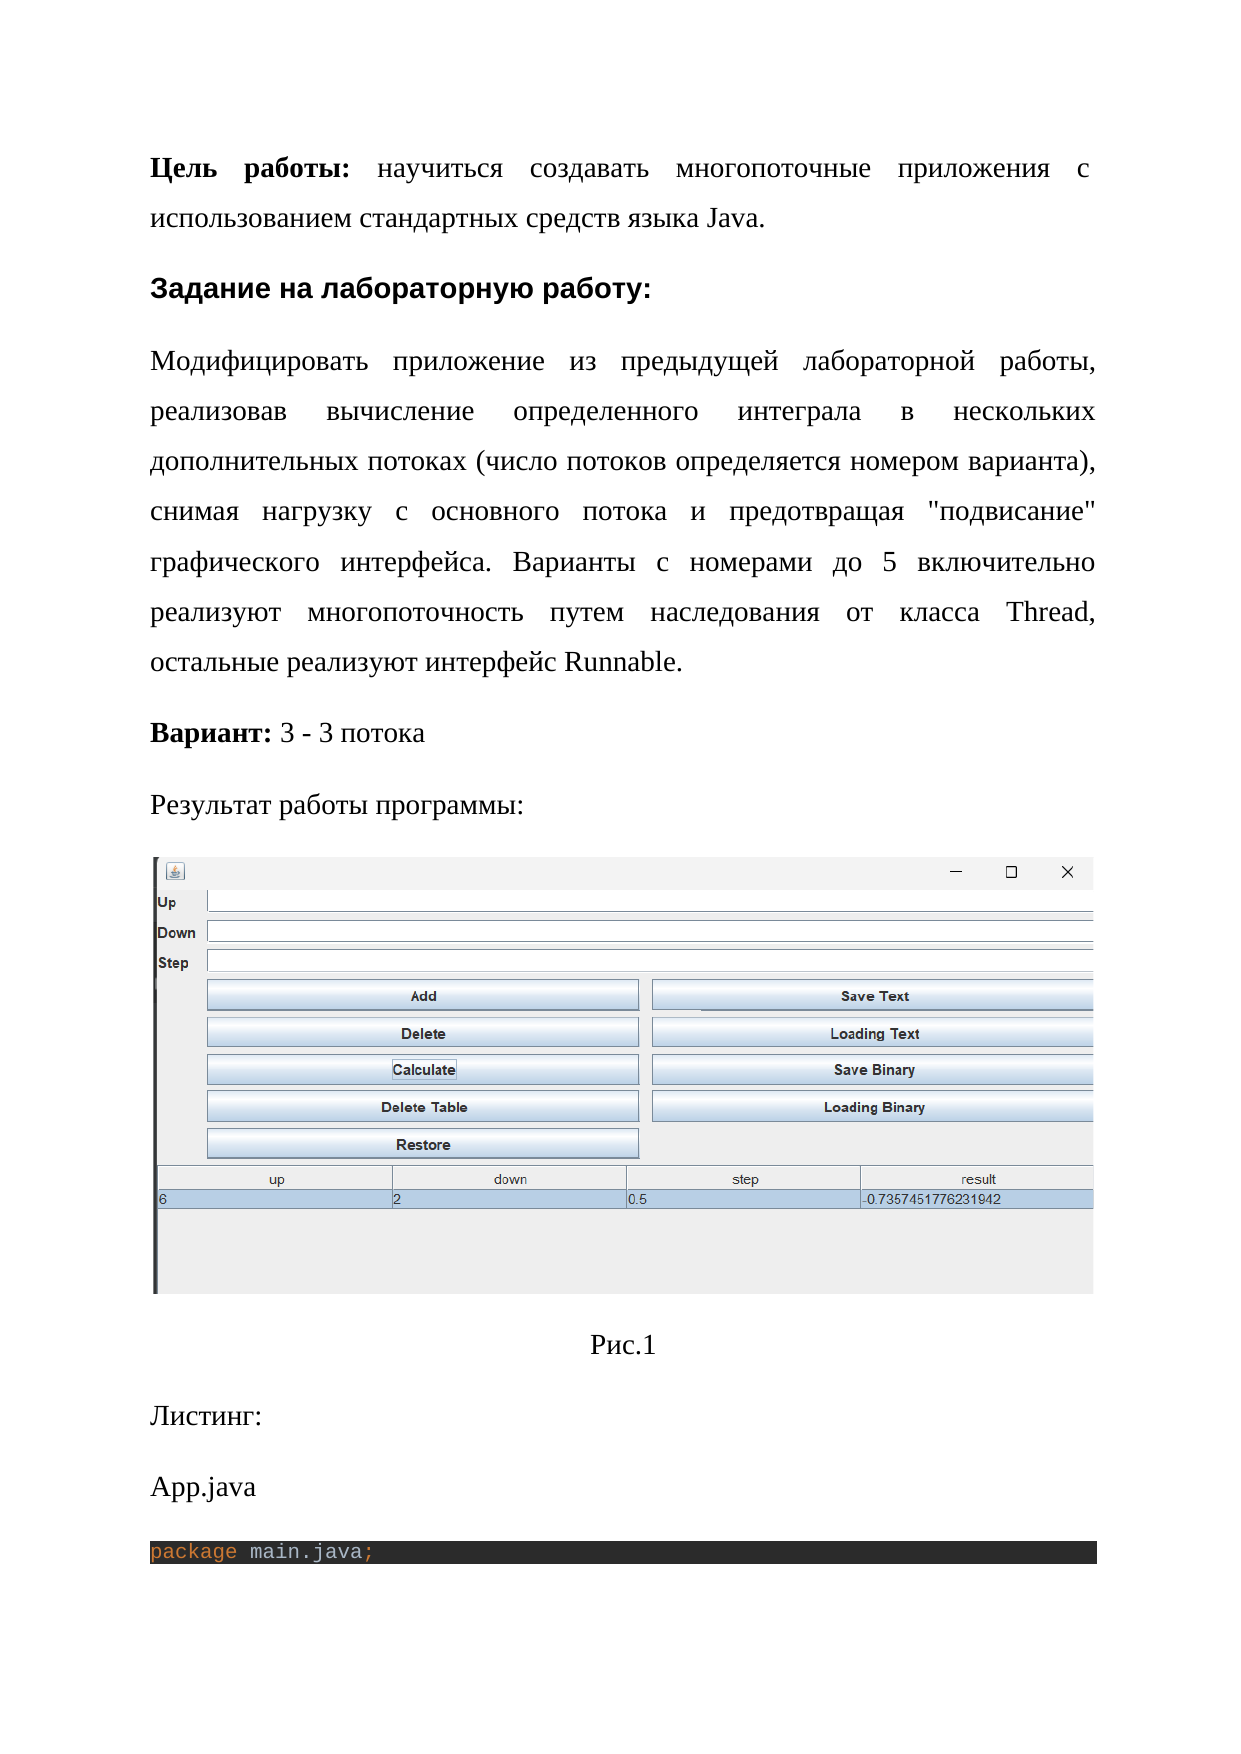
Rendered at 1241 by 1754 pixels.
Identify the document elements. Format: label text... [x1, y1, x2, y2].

text package main.java; [150, 1541, 1097, 1564]
text Листинг: [150, 1398, 1097, 1432]
text Цель работы: научиться создавать многопоточные приложения c использованием стандартных средств языка Java. [150, 150, 1090, 234]
text Результат работы программы: [150, 787, 1097, 820]
text Вариант: 3 - 3 потока [150, 716, 1097, 749]
text Задание на лабораторную работу: [150, 271, 1097, 305]
picture [153, 857, 1094, 1294]
text Рис.1 [150, 1327, 1097, 1361]
text App.java [150, 1469, 1097, 1503]
text Модифицировать приложение из предыдущей лабораторной работы, реализовав вычисление определенного интеграла в нескольких дополнительных потоках (число потоков определяется номером варианта), снимая нагрузку с основного потока и предотвращая "подвисание" графического интерфейса. Варианты с номерами до 5 включительно реализуют многопоточность путем наследования от класса Thread, остальные реализуют интерфейс Runnable. [150, 343, 1097, 678]
